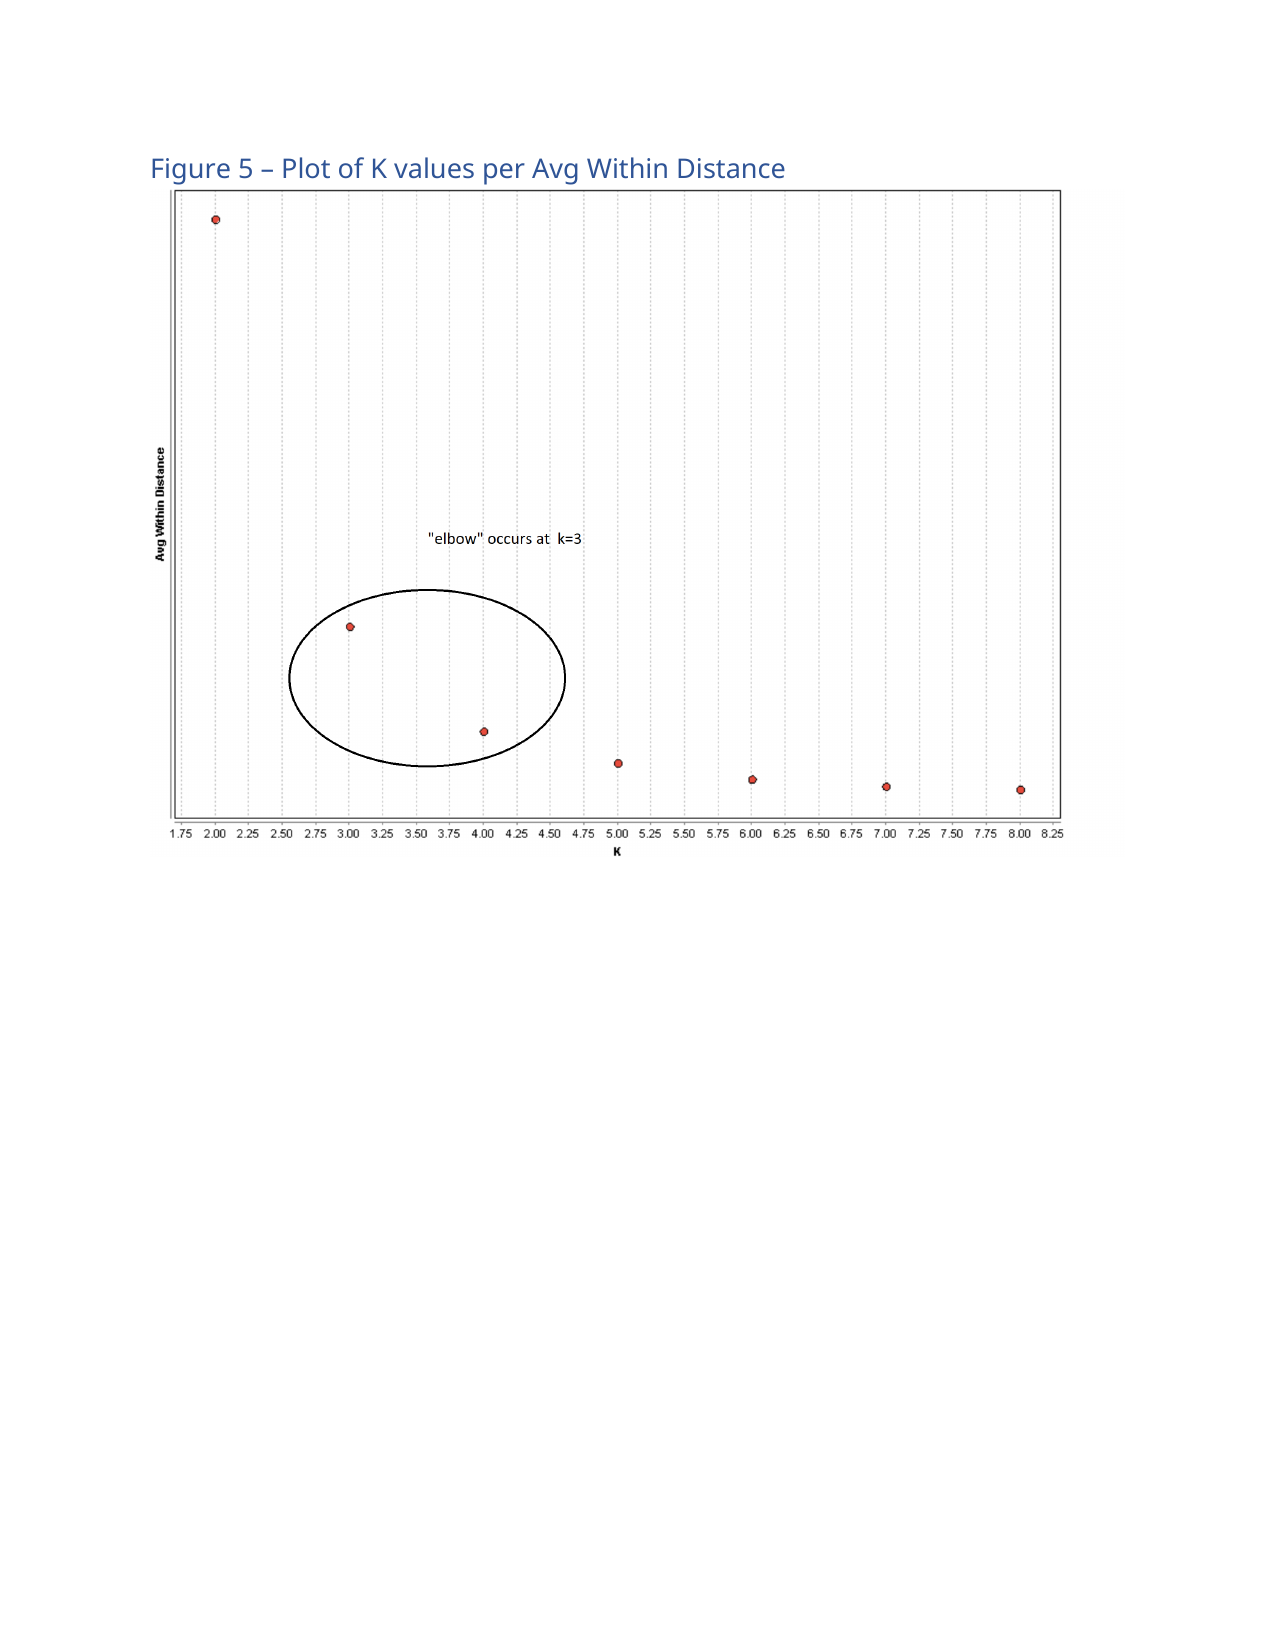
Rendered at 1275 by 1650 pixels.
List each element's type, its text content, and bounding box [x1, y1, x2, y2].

subtitle Figure 5 – Plot of K values per Avg Within Distance [150, 150, 1125, 187]
picture [150, 189, 1125, 857]
